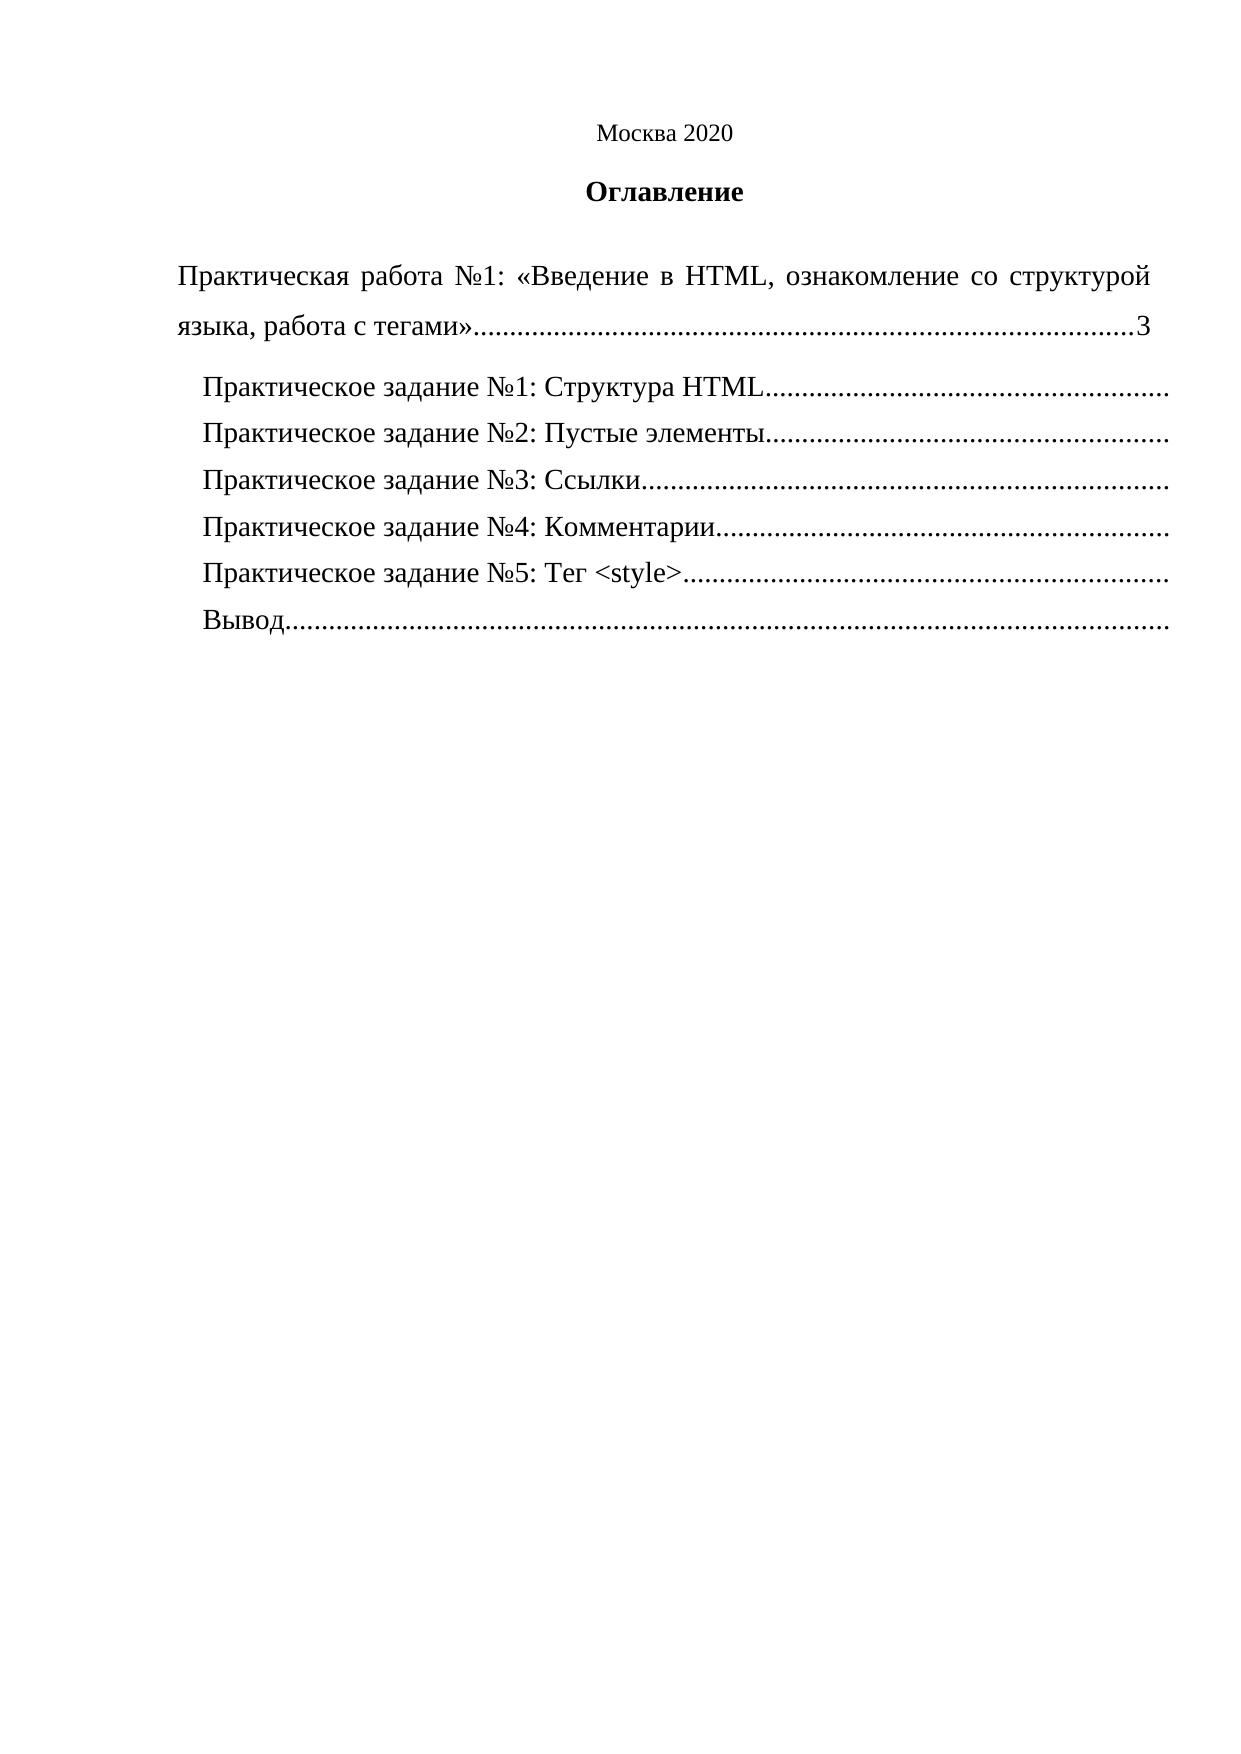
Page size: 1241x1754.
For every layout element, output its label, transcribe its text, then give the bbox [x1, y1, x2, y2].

text Оглавление [177, 174, 1152, 208]
text Москва 2020 [177, 118, 1152, 147]
